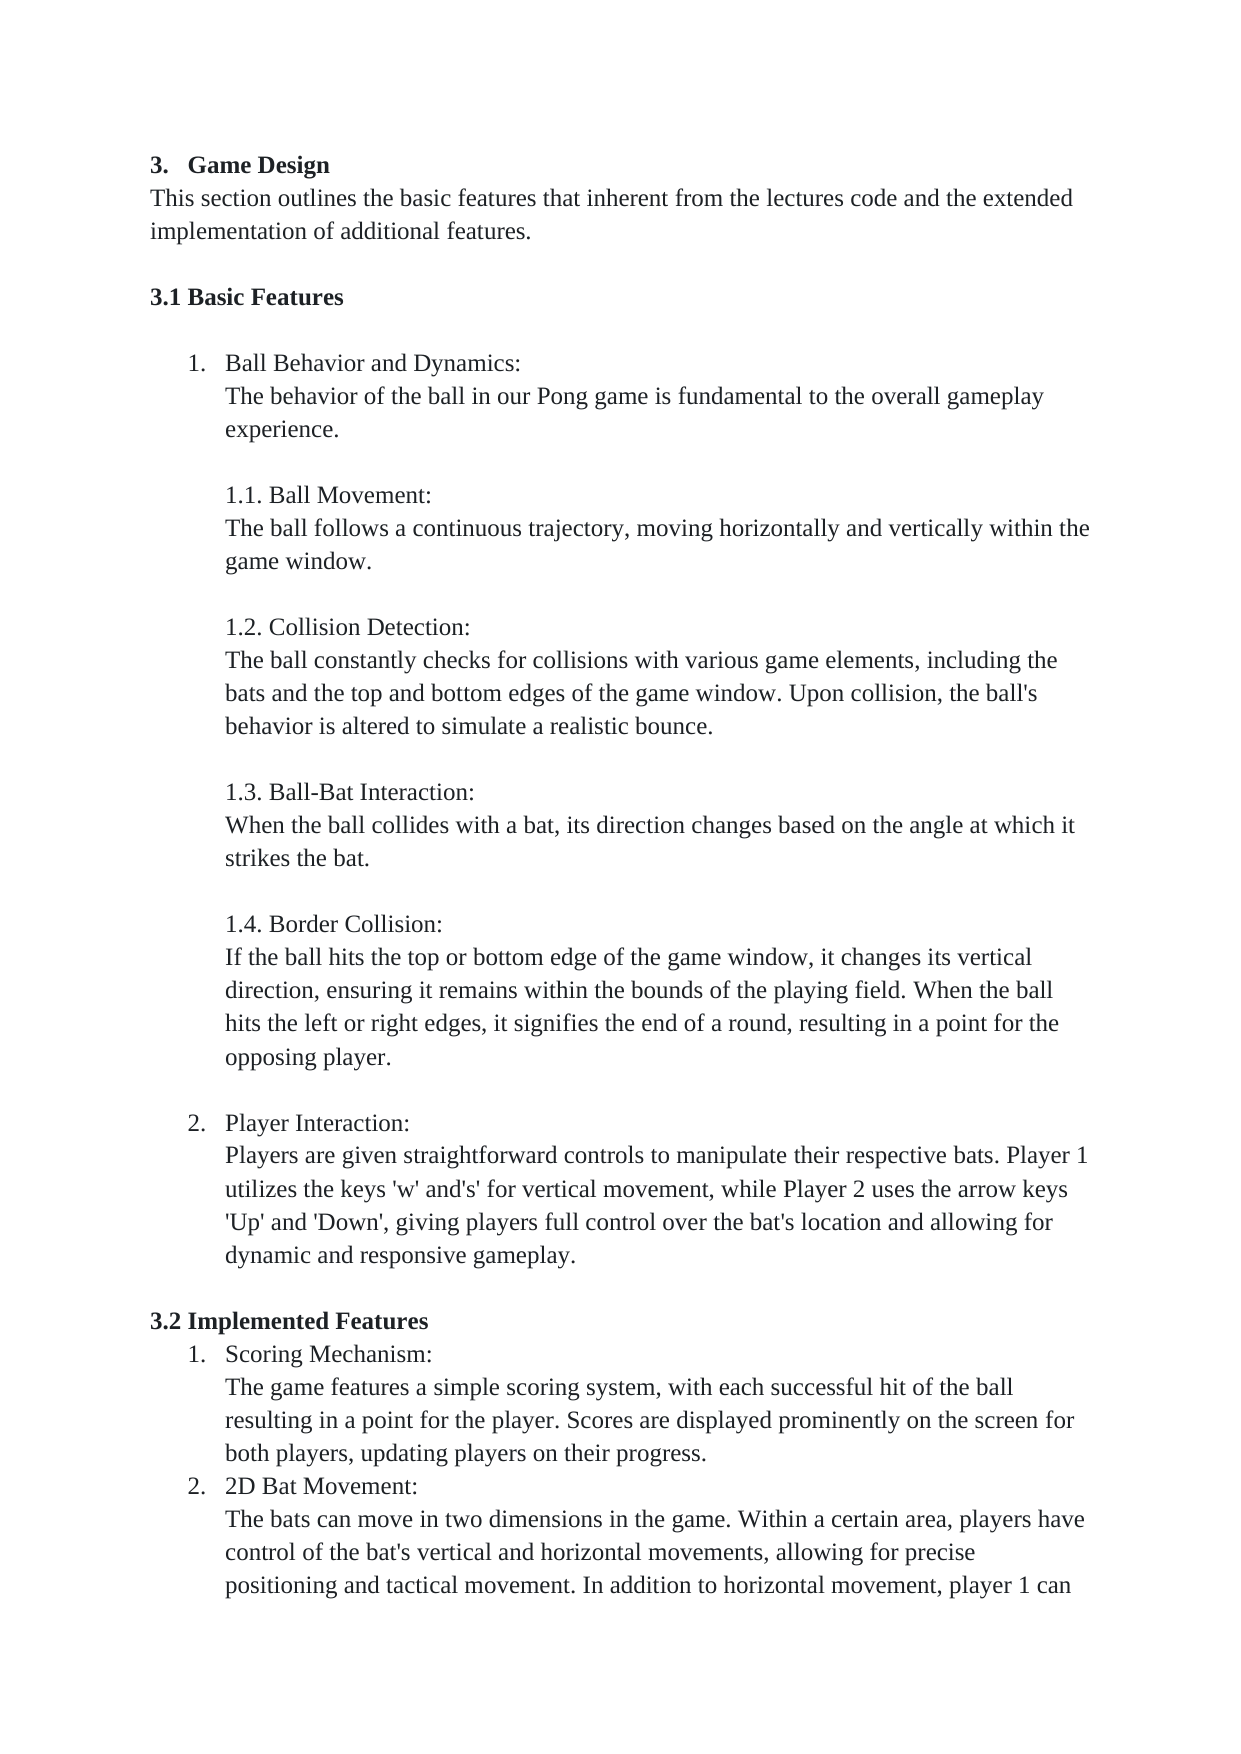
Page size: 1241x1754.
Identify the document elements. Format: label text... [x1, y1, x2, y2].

list Ball Behavior and Dynamics: [187, 348, 1090, 377]
text The ball follows a continuous trajectory, moving horizontally and vertically within the game window. [225, 513, 1090, 575]
list If the ball hits the top or bottom edge of the game window, it changes its vertical direction, ensuring it remains within the bounds of the playing field. When the ball hits the left or right edges, it signifies the end of a round, resulting in a point for the opposing player. [225, 942, 1090, 1070]
list Players are given straightforward controls to manipulate their respective bats. Player 1 utilizes the keys 'w' and's' for vertical movement, while Player 2 uses the arrow keys 'Up' and 'Down', giving players full control over the bat's location and allowing for dynamic and responsive gameplay. [225, 1141, 1090, 1268]
list Game Design [150, 150, 1090, 179]
list The game features a simple scoring system, with each successful hit of the ball resulting in a point for the player. Scores are displayed prominently on the screen for both players, updating players on their progress. [225, 1372, 1090, 1467]
text This section outlines the basic features that inherent from the lectures code and the extended implementation of additional features. [150, 183, 1090, 245]
list Scoring Mechanism: [187, 1339, 1090, 1367]
list 1.3. Ball-Bat Interaction: [225, 777, 1090, 806]
text 3.1 Basic Features [150, 282, 1090, 311]
list The behavior of the ball in our Pong game is fundamental to the overall gameplay experience. [225, 381, 1090, 443]
list Player Interaction: [187, 1108, 1090, 1136]
list The ball constantly checks for collisions with various game elements, including the bats and the top and bottom edges of the game window. Upon collision, the ball's behavior is altered to simulate a realistic bounce. [225, 645, 1090, 740]
text 3.2 Implemented Features [150, 1306, 1090, 1334]
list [225, 1504, 1090, 1599]
list 1.1. Ball Movement: [225, 480, 1090, 509]
list When the ball collides with a bat, its direction changes based on the angle at which it strikes the bat. [225, 810, 1090, 872]
list 1.2. Collision Detection: [225, 612, 1090, 641]
list 2D Bat Movement: [187, 1471, 1090, 1499]
list 1.4. Border Collision: [225, 909, 1090, 938]
